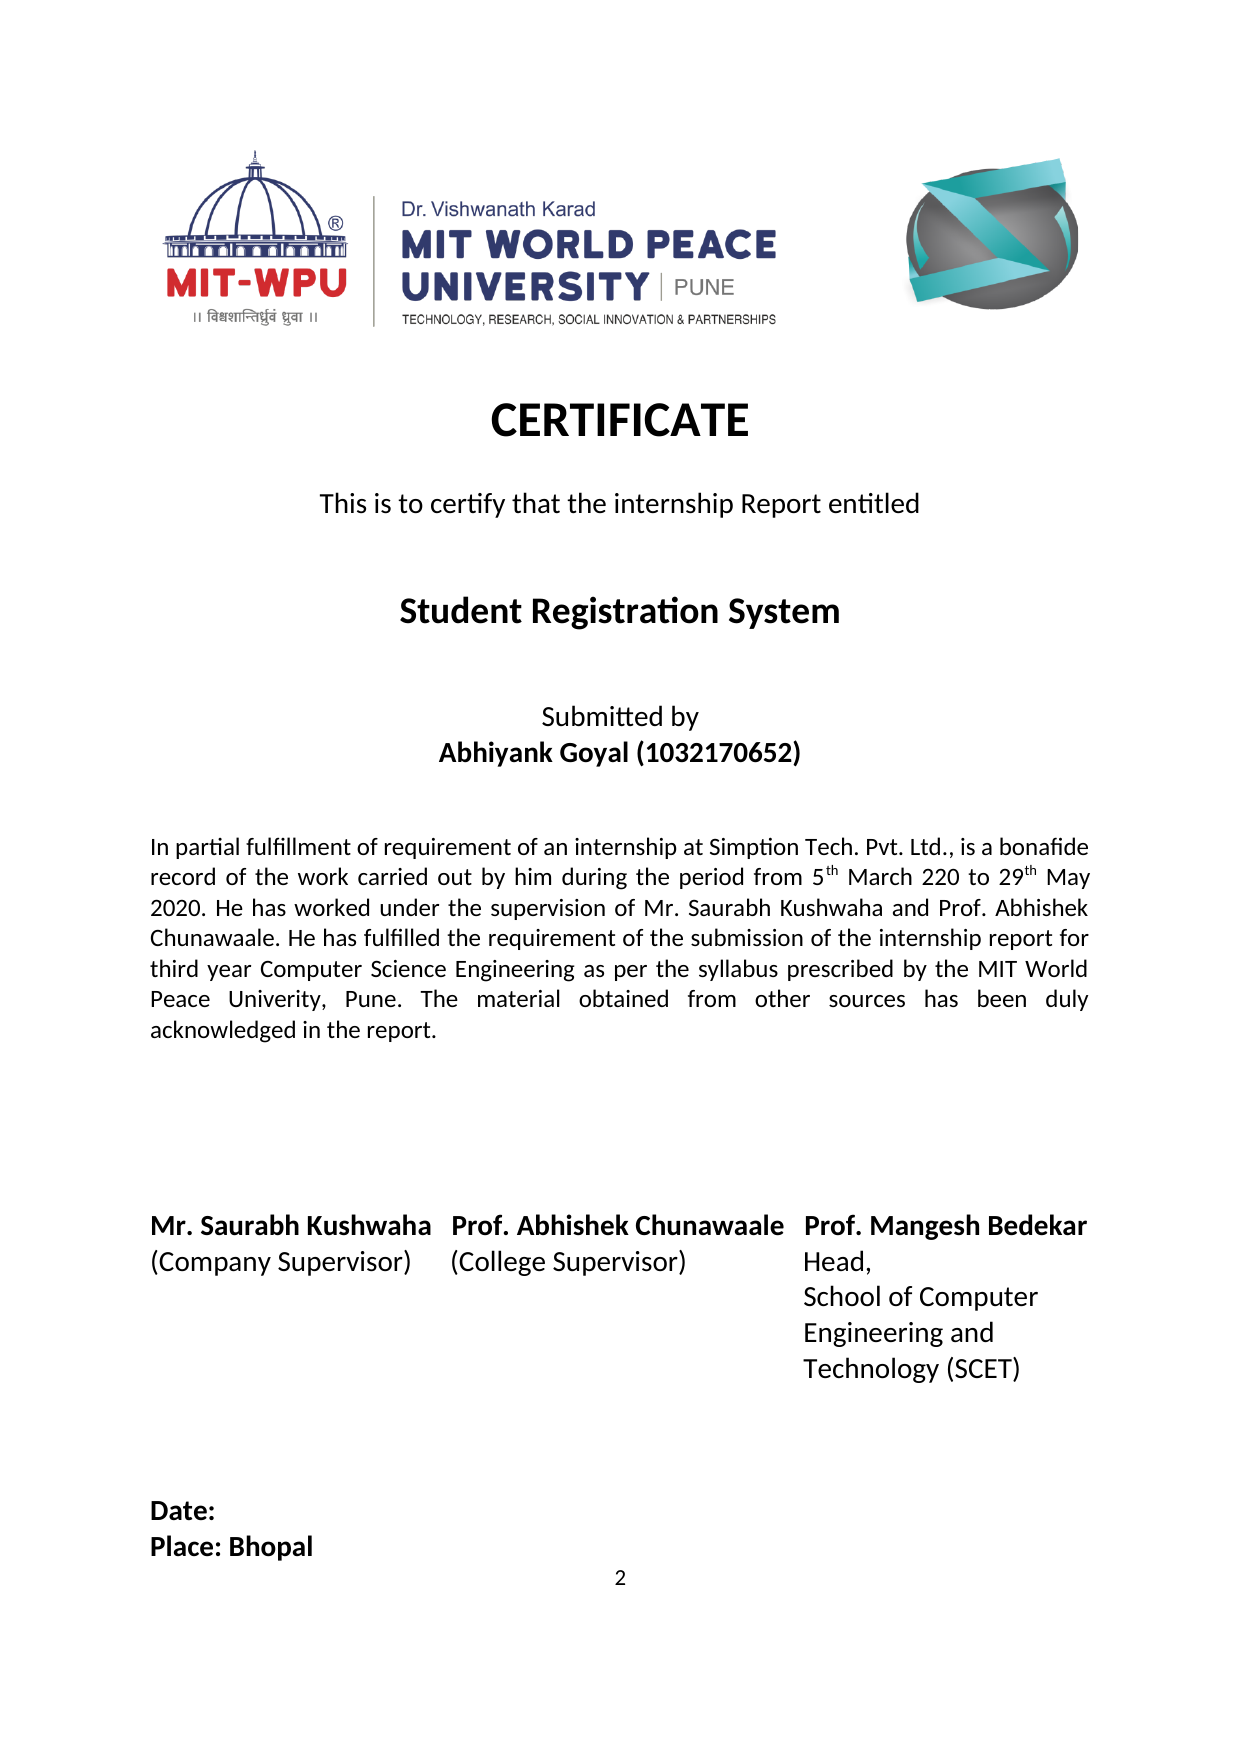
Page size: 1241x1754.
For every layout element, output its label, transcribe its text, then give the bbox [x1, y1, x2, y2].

text Student Registration System [150, 587, 1090, 632]
text In partial fulfillment of requirement of an internship at Simption Tech. Pvt. Ltd., is a bonafide record of the work carried out by him during the period from 5th March 220 to 29th May 2020. He has worked under the supervision of Mr. Saurabh Kushwaha and Prof. Abhishek Chunawaale. He has fulfilled the requirement of the submission of the internship report for third year Computer Science Engineering as per the syllabus prescribed by the MIT World Peace Univerity, Pune. The material obtained from other sources has been duly acknowledged in the report. [150, 831, 1090, 1044]
text Submitted by [150, 698, 1090, 734]
picture [899, 158, 1079, 327]
text CERTIFICATE [150, 388, 1090, 449]
text This is to certify that the internship Report entitled [150, 485, 1090, 520]
text (Company Supervisor) (College Supervisor) Head, [150, 1243, 1090, 1278]
text Place: Bhopal [150, 1528, 1090, 1563]
picture [162, 150, 776, 327]
text 2 [150, 1563, 1090, 1592]
text Mr. Saurabh Kushwaha Prof. Abhishek Chunawaale Prof. Mangesh Bedekar [150, 1207, 1090, 1243]
text Abhiyank Goyal (1032170652) [150, 734, 1090, 770]
text Date: [150, 1492, 1090, 1528]
text School of Computer Engineering and Technology (SCET) [803, 1278, 1090, 1385]
